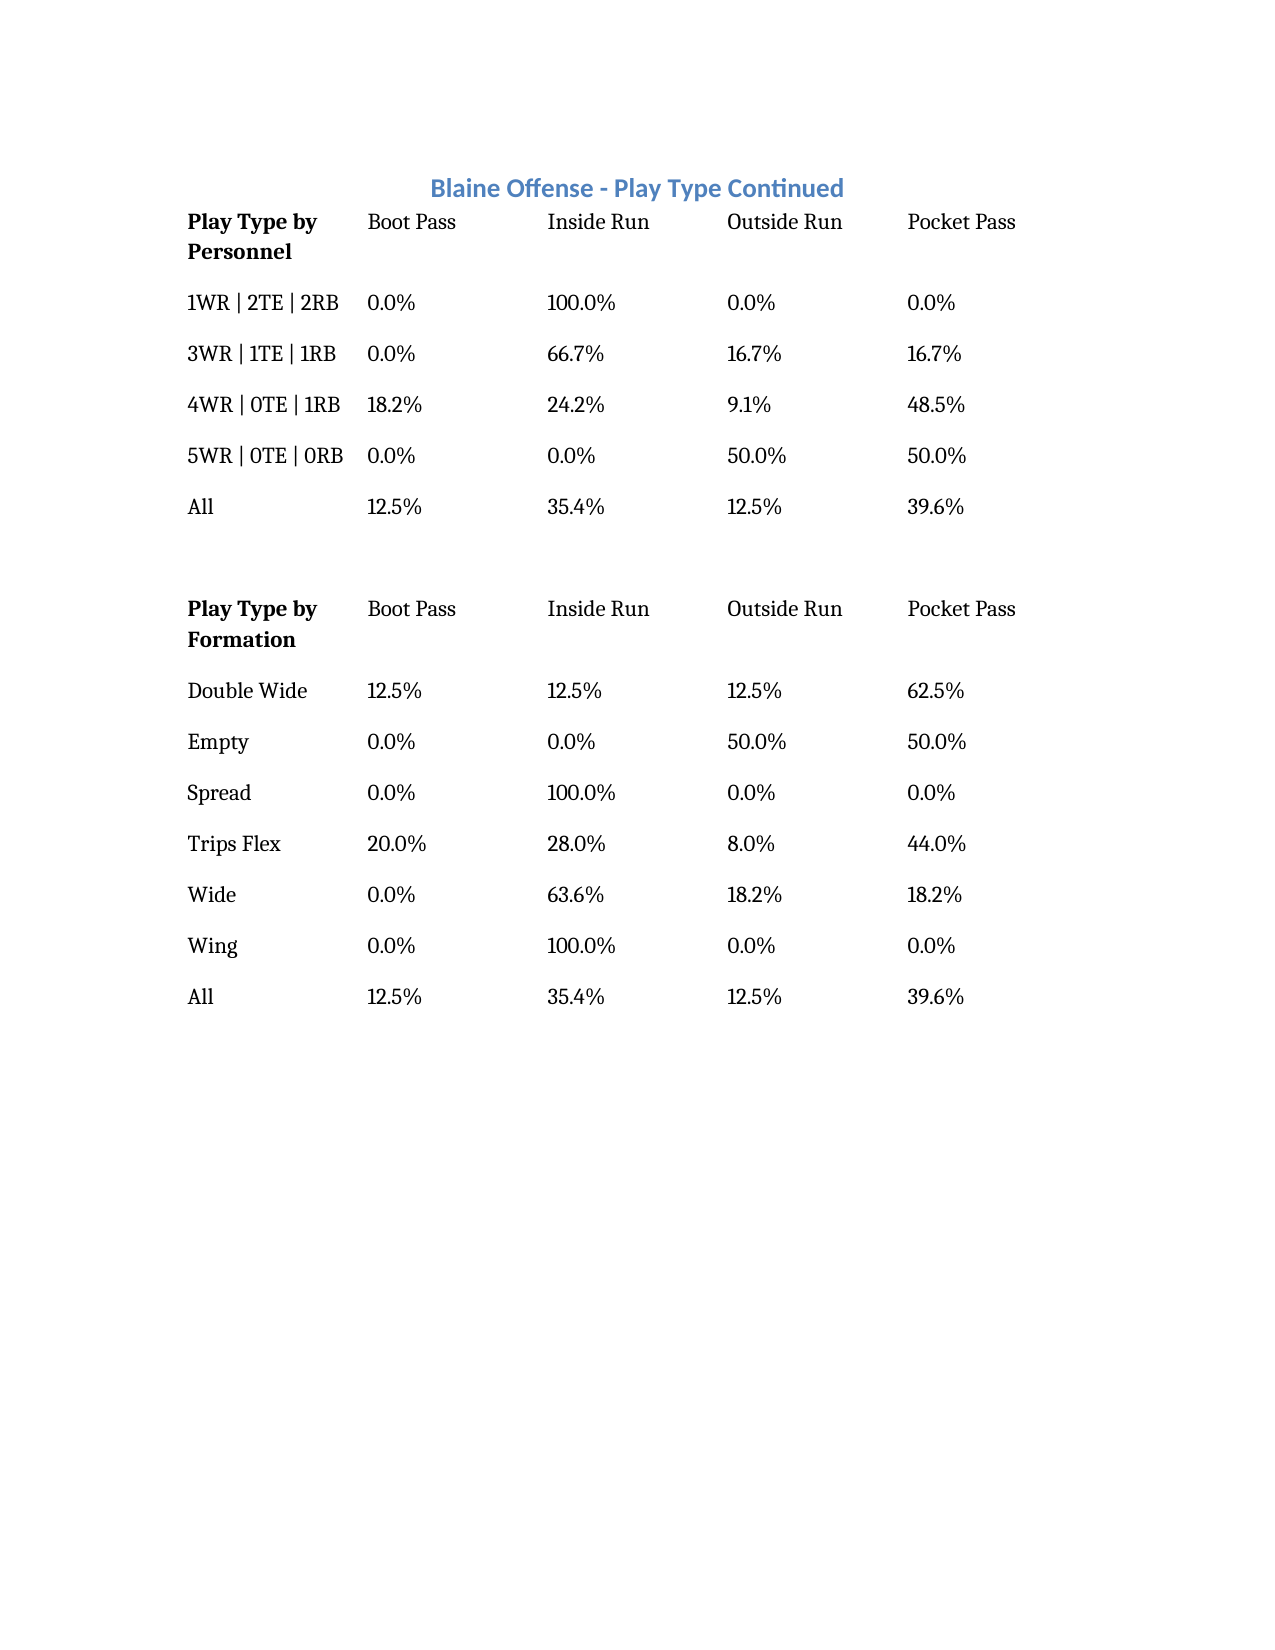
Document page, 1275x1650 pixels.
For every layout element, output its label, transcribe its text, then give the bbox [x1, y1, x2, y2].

table_cell 0.0% [716, 780, 896, 831]
table_cell 12.5% [356, 984, 536, 1035]
table_cell 8.0% [716, 831, 896, 882]
table_cell 0.0% [896, 933, 1076, 984]
table_cell 0.0% [896, 780, 1076, 831]
table_cell 50.0% [896, 729, 1076, 779]
table_cell 39.6% [896, 494, 1076, 545]
table_cell 35.4% [536, 494, 716, 545]
table_cell 100.0% [536, 290, 716, 341]
table_cell 12.5% [536, 678, 716, 728]
table_cell 0.0% [356, 729, 536, 779]
table_cell 100.0% [536, 780, 716, 831]
table_cell 12.5% [716, 678, 896, 728]
table_cell Spread [176, 780, 356, 831]
table_cell 16.7% [896, 341, 1076, 392]
table_cell Wing [176, 933, 356, 984]
table_cell 4WR | 0TE | 1RB [176, 392, 356, 443]
table_cell 63.6% [536, 882, 716, 933]
table_cell 100.0% [536, 933, 716, 984]
table_cell 35.4% [536, 984, 716, 1035]
table_cell 0.0% [716, 933, 896, 984]
table_cell Double Wide [176, 678, 356, 728]
table_cell 12.5% [356, 678, 536, 728]
table_cell 39.6% [896, 984, 1076, 1035]
table_cell 0.0% [356, 933, 536, 984]
table_cell All [176, 494, 356, 545]
table_cell 0.0% [356, 290, 536, 341]
table_cell 0.0% [716, 290, 896, 341]
table_cell 18.2% [356, 392, 536, 443]
subtitle Blaine Offense - Play Type Continued [187, 171, 1087, 204]
table_cell 12.5% [716, 494, 896, 545]
table_cell Wide [176, 882, 356, 933]
table_cell 0.0% [356, 882, 536, 933]
table_cell 0.0% [536, 443, 716, 494]
table_cell 1WR | 2TE | 2RB [176, 290, 356, 341]
table_header Outside Run [716, 209, 896, 290]
table_cell Empty [176, 729, 356, 779]
table_cell Trips Flex [176, 831, 356, 882]
table_cell 44.0% [896, 831, 1076, 882]
table_header Play Type by Formation [176, 596, 356, 677]
table_cell 20.0% [356, 831, 536, 882]
table_cell 12.5% [716, 984, 896, 1035]
table_cell 50.0% [896, 443, 1076, 494]
table_cell 50.0% [716, 443, 896, 494]
table_header Outside Run [716, 596, 896, 677]
table_cell 50.0% [716, 729, 896, 779]
table_cell 0.0% [536, 729, 716, 779]
table_header Boot Pass [356, 209, 536, 290]
table_cell 12.5% [356, 494, 536, 545]
table_cell All [176, 984, 356, 1035]
table_cell 5WR | 0TE | 0RB [176, 443, 356, 494]
table_cell 66.7% [536, 341, 716, 392]
table_header Play Type by Personnel [176, 209, 356, 290]
table_header Pocket Pass [896, 596, 1076, 677]
table_cell 16.7% [716, 341, 896, 392]
table_header Boot Pass [356, 596, 536, 677]
table_cell 3WR | 1TE | 1RB [176, 341, 356, 392]
table_cell 0.0% [356, 341, 536, 392]
table_cell 24.2% [536, 392, 716, 443]
table_cell 0.0% [356, 443, 536, 494]
table_header Inside Run [536, 209, 716, 290]
table_cell 62.5% [896, 678, 1076, 728]
table_cell 0.0% [896, 290, 1076, 341]
table_cell 18.2% [896, 882, 1076, 933]
table_cell 28.0% [536, 831, 716, 882]
table_cell 48.5% [896, 392, 1076, 443]
table_cell 0.0% [356, 780, 536, 831]
table_cell 9.1% [716, 392, 896, 443]
table_cell 18.2% [716, 882, 896, 933]
table_header Pocket Pass [896, 209, 1076, 290]
table_header Inside Run [536, 596, 716, 677]
